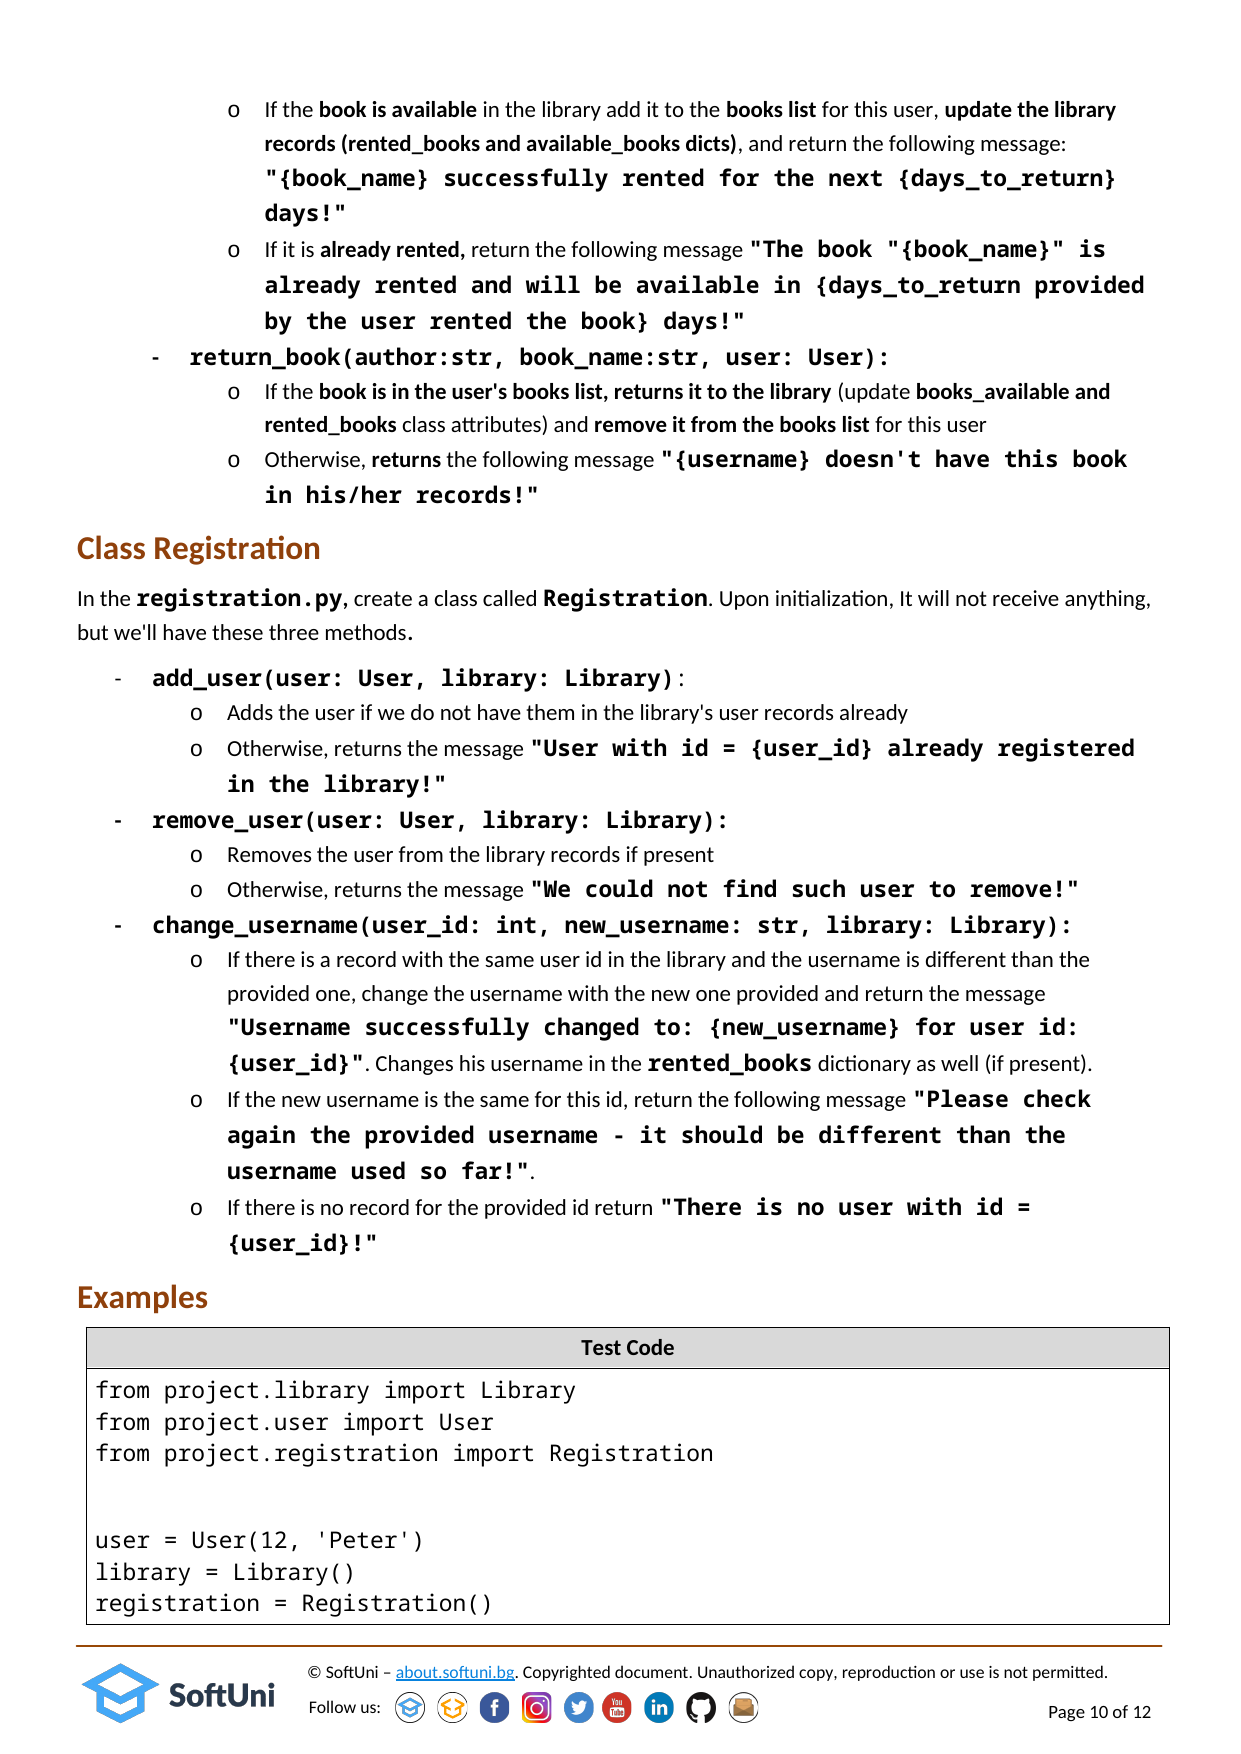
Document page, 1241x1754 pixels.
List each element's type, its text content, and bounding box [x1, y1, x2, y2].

picture [602, 1692, 632, 1723]
text In the registration.py, create a class called Registration. Upon initialization, It will not receive anything, but we'll have these three methods. [77, 582, 1163, 646]
picture [665, 1692, 674, 1701]
picture [564, 1692, 594, 1723]
list If there is a record with the same user id in the library and the username is different than the provided one, change the username with the new one provided and return the message "Username successfully changed to: {new_username} for user id: {user_id}". Changes his username in the rented_books dictionary as well (if present). [189, 945, 1163, 1078]
list If the new username is the same for this id, return the following message "Please check again the provided username - it should be different than the username used so far!". [189, 1083, 1163, 1186]
list If it is already rented, return the following message "The book "{book_name}" is already rented and will be available in {days_to_return provided by the user rented the book} days!" [227, 233, 1163, 337]
picture [75, 1658, 281, 1729]
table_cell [87, 1369, 1169, 1624]
picture [644, 1714, 653, 1723]
picture [658, 1705, 667, 1714]
picture [437, 1692, 468, 1723]
table_header Test Code [87, 1328, 1169, 1367]
list add_user(user: User, library: Library): [114, 662, 1163, 694]
picture [728, 1692, 759, 1723]
picture [686, 1692, 716, 1723]
subtitle Examples [77, 1276, 1163, 1316]
list Otherwise, returns the message "We could not find such user to remove!" [189, 873, 1163, 905]
list Otherwise, returns the following message "{username} doesn't have this book in his/her records!" [227, 443, 1163, 510]
list If there is no record for the provided id return "There is no user with id = {user_id}!" [189, 1191, 1163, 1258]
subtitle Class Registration [77, 527, 1163, 568]
list If the book is available in the library add it to the books list for this user, update the library records (rented_books and available_books dicts), and return the following message: "{book_name} successfully rented for the next {days_to_return} days!" [227, 95, 1163, 229]
picture [644, 1692, 653, 1701]
list Adds the user if we do not have them in the library's user records already [189, 698, 1163, 727]
list Otherwise, returns the message "User with id = {user_id} already registered in the library!" [189, 732, 1163, 799]
picture [665, 1714, 674, 1723]
list If the book is in the user's books list, returns it to the library (update books_available and rented_books class attributes) and remove it from the books list for this user [227, 377, 1163, 438]
picture [479, 1692, 510, 1723]
picture [522, 1692, 552, 1723]
list return_book(author:str, book_name:str, user: User): [152, 341, 1163, 372]
list remove_user(user: User, library: Library): [114, 804, 1163, 835]
list Removes the user from the library records if present [189, 840, 1163, 869]
picture [395, 1692, 425, 1723]
list change_username(user_id: int, new_username: str, library: Library): [114, 909, 1163, 941]
